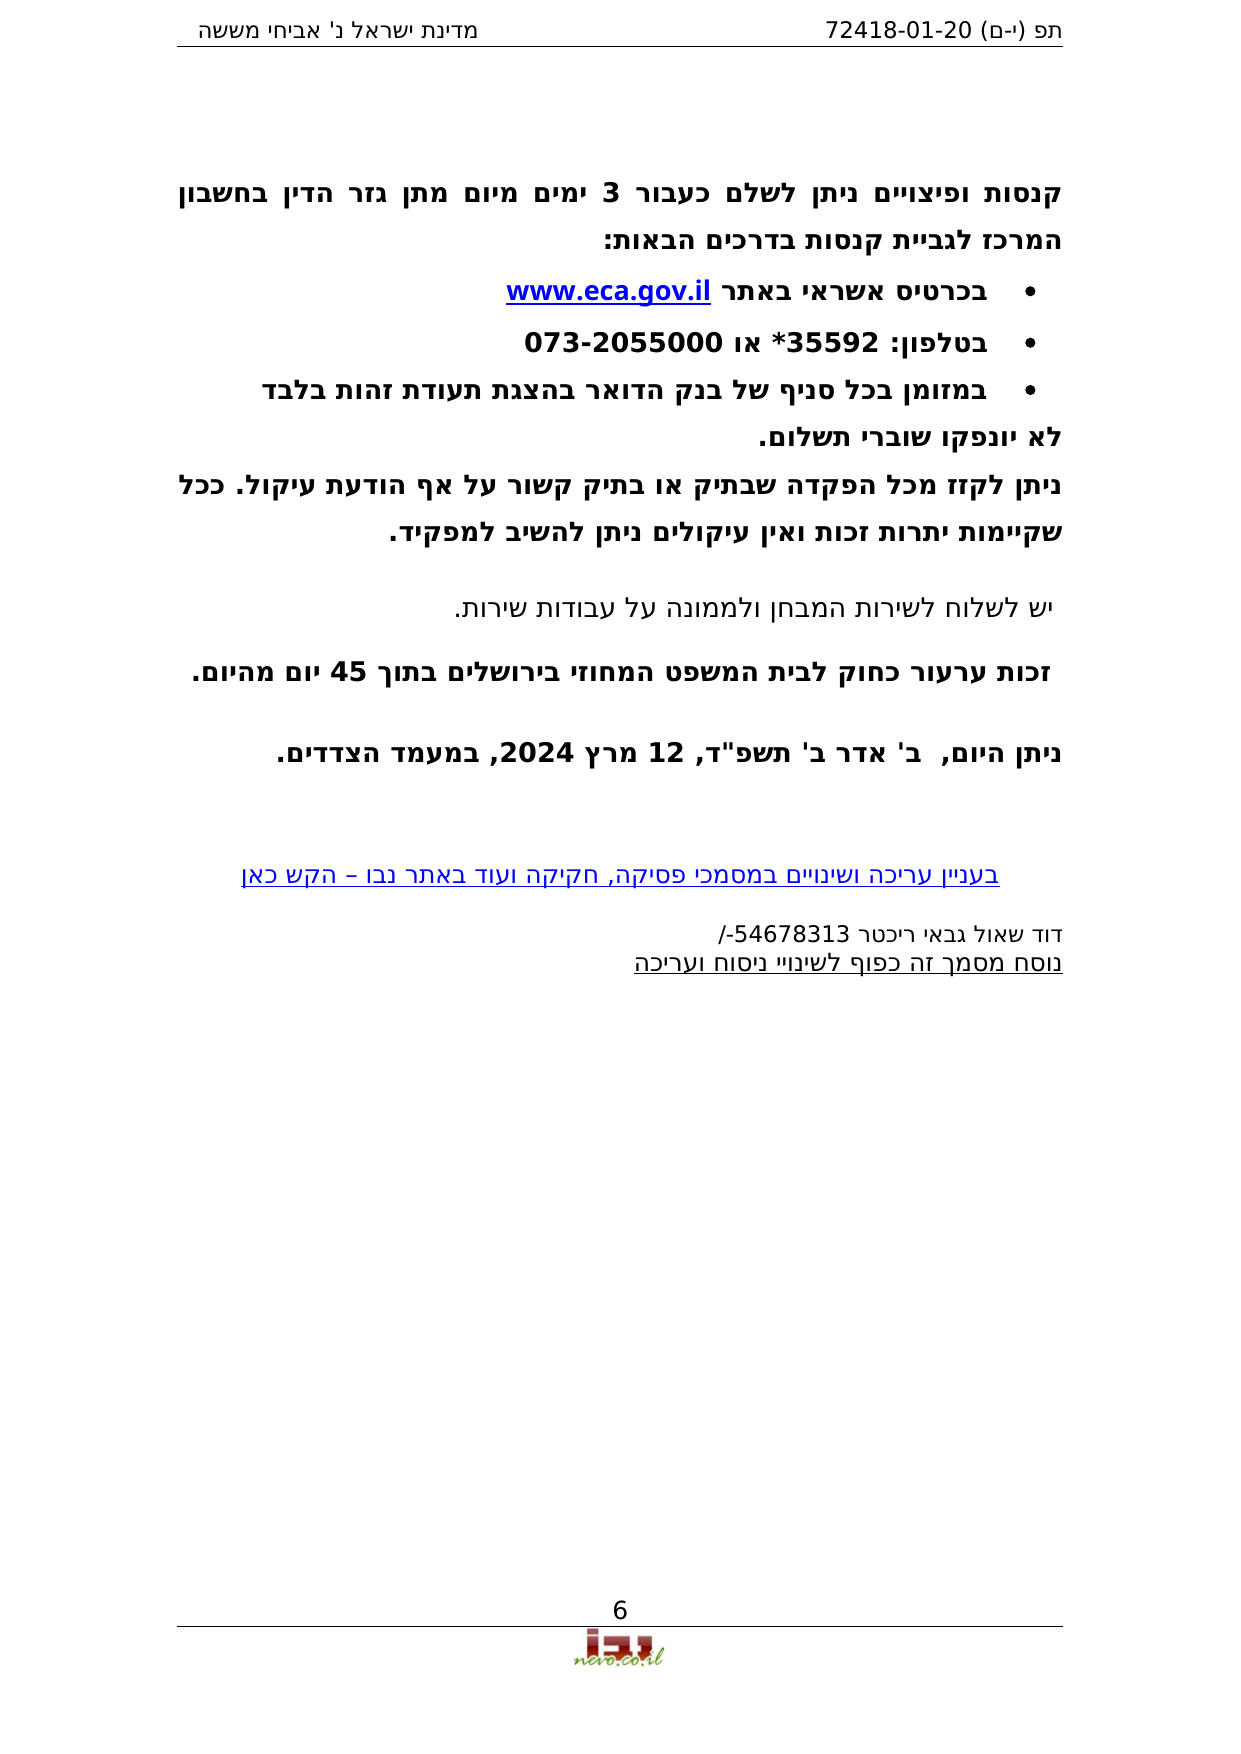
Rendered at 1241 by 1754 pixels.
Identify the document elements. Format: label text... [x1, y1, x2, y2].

text נוסח מסמך זה כפוף לשינויי ניסוח ועריכה [177, 948, 1063, 977]
list בכרטיס אשראי באתר www.eca.gov.il [177, 272, 1026, 309]
list בטלפון: 35592* או 073-2055000 [177, 327, 1026, 359]
text בעניין עריכה ושינויים במסמכי פסיקה, חקיקה ועוד באתר נבו – הקש כאן [177, 861, 1063, 890]
text 5129371יש לשלוח לשירות המבחן ולממונה על עבודות שירות. [177, 592, 1063, 624]
list במזומן בכל סניף של בנק הדואר בהצגת תעודת זהות בלבד [177, 374, 1026, 406]
text קנסות ופיצויים ניתן לשלם כעבור 3 ימים מיום מתן גזר הדין בחשבון המרכז לגביית קנסות בדרכים הבאות: [177, 177, 1063, 256]
text לא יונפקו שוברי תשלום. [177, 422, 1063, 453]
text דוד שאול גבאי ריכטר 54678313-/ [177, 921, 1063, 948]
text ניתן היום, ב' אדר ב' תשפ"ד, 12 מרץ 2024, במעמד הצדדים. [177, 737, 1063, 816]
text ניתן לקזז מכל הפקדה שבתיק או בתיק קשור על אף הודעת עיקול. ככל שקיימות יתרות זכות ואין עיקולים ניתן להשיב למפקיד. [177, 469, 1063, 548]
text 54678313זכות ערעור כחוק לבית המשפט המחוזי בירושלים בתוך 45 יום מהיום. [177, 656, 1063, 688]
picture [574, 1628, 666, 1667]
